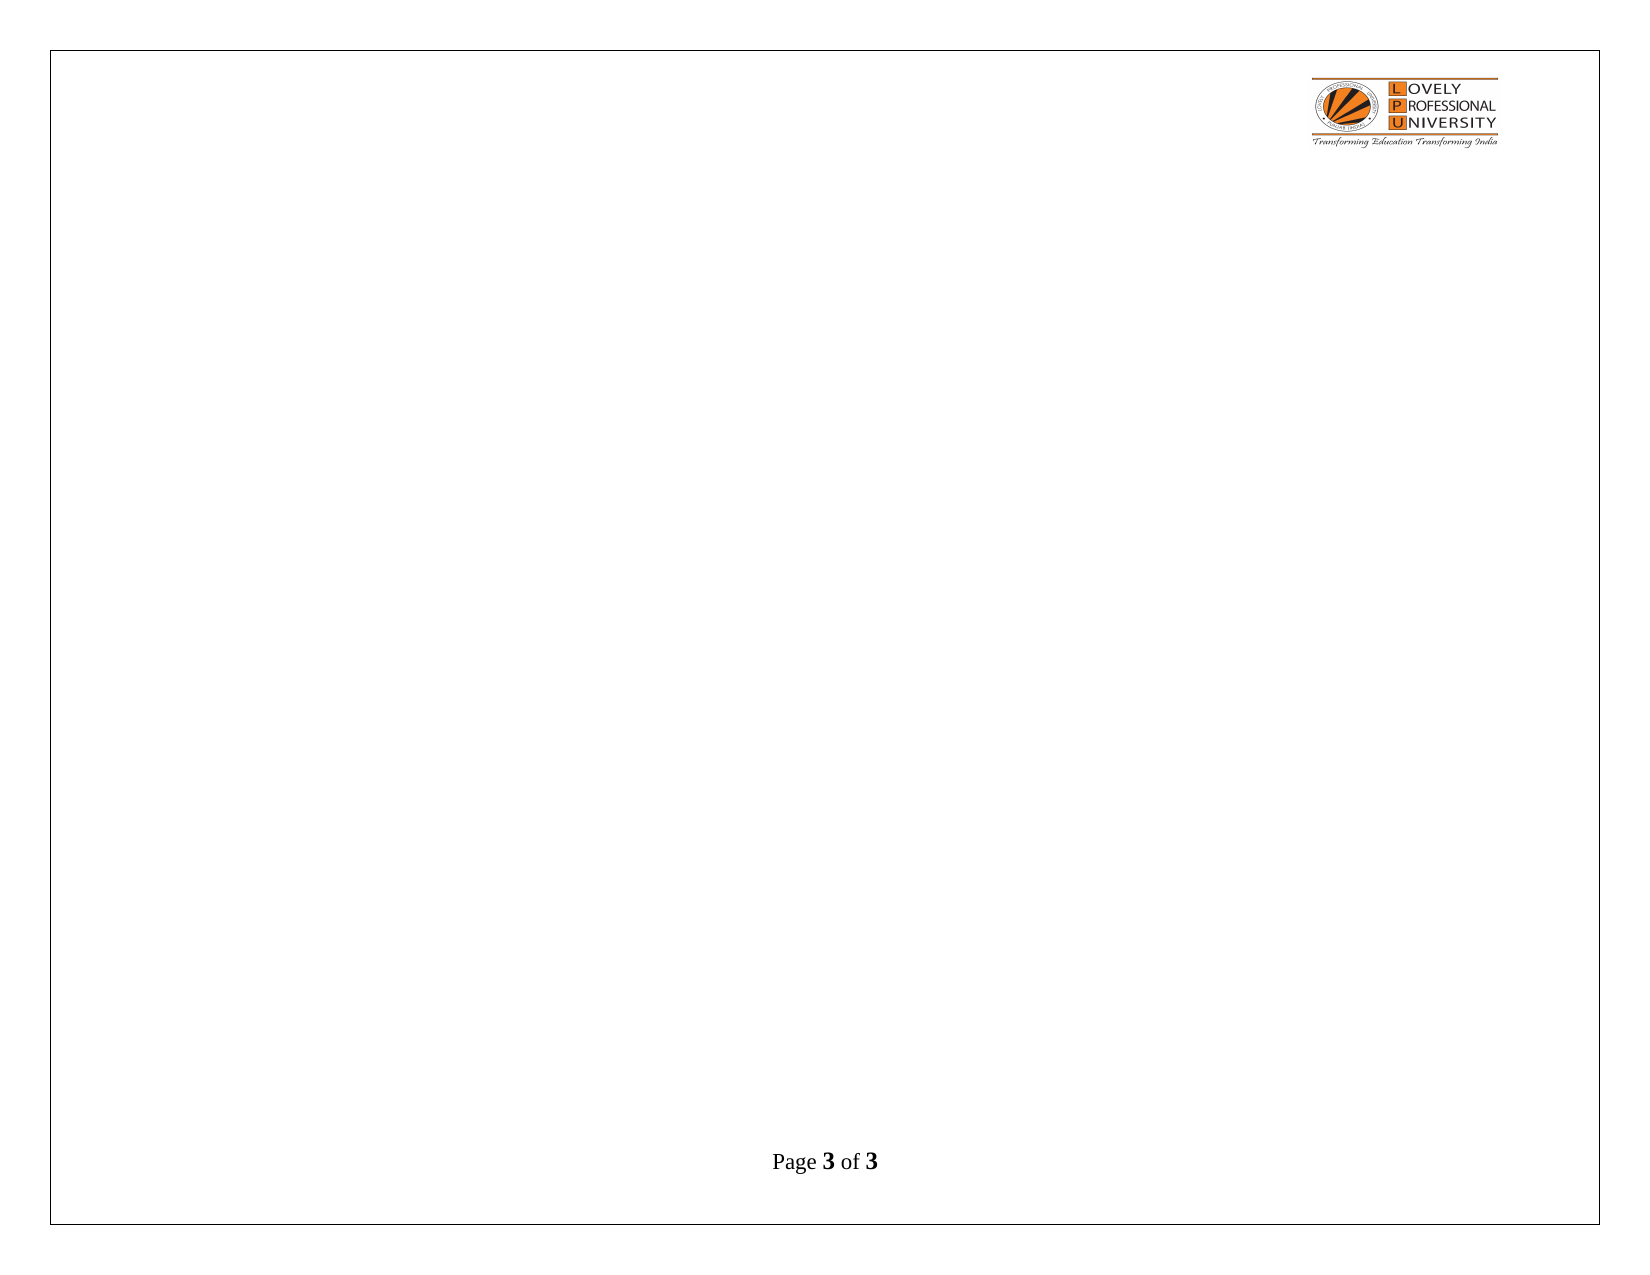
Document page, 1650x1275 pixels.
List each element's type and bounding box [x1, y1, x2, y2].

picture [1308, 73, 1500, 149]
